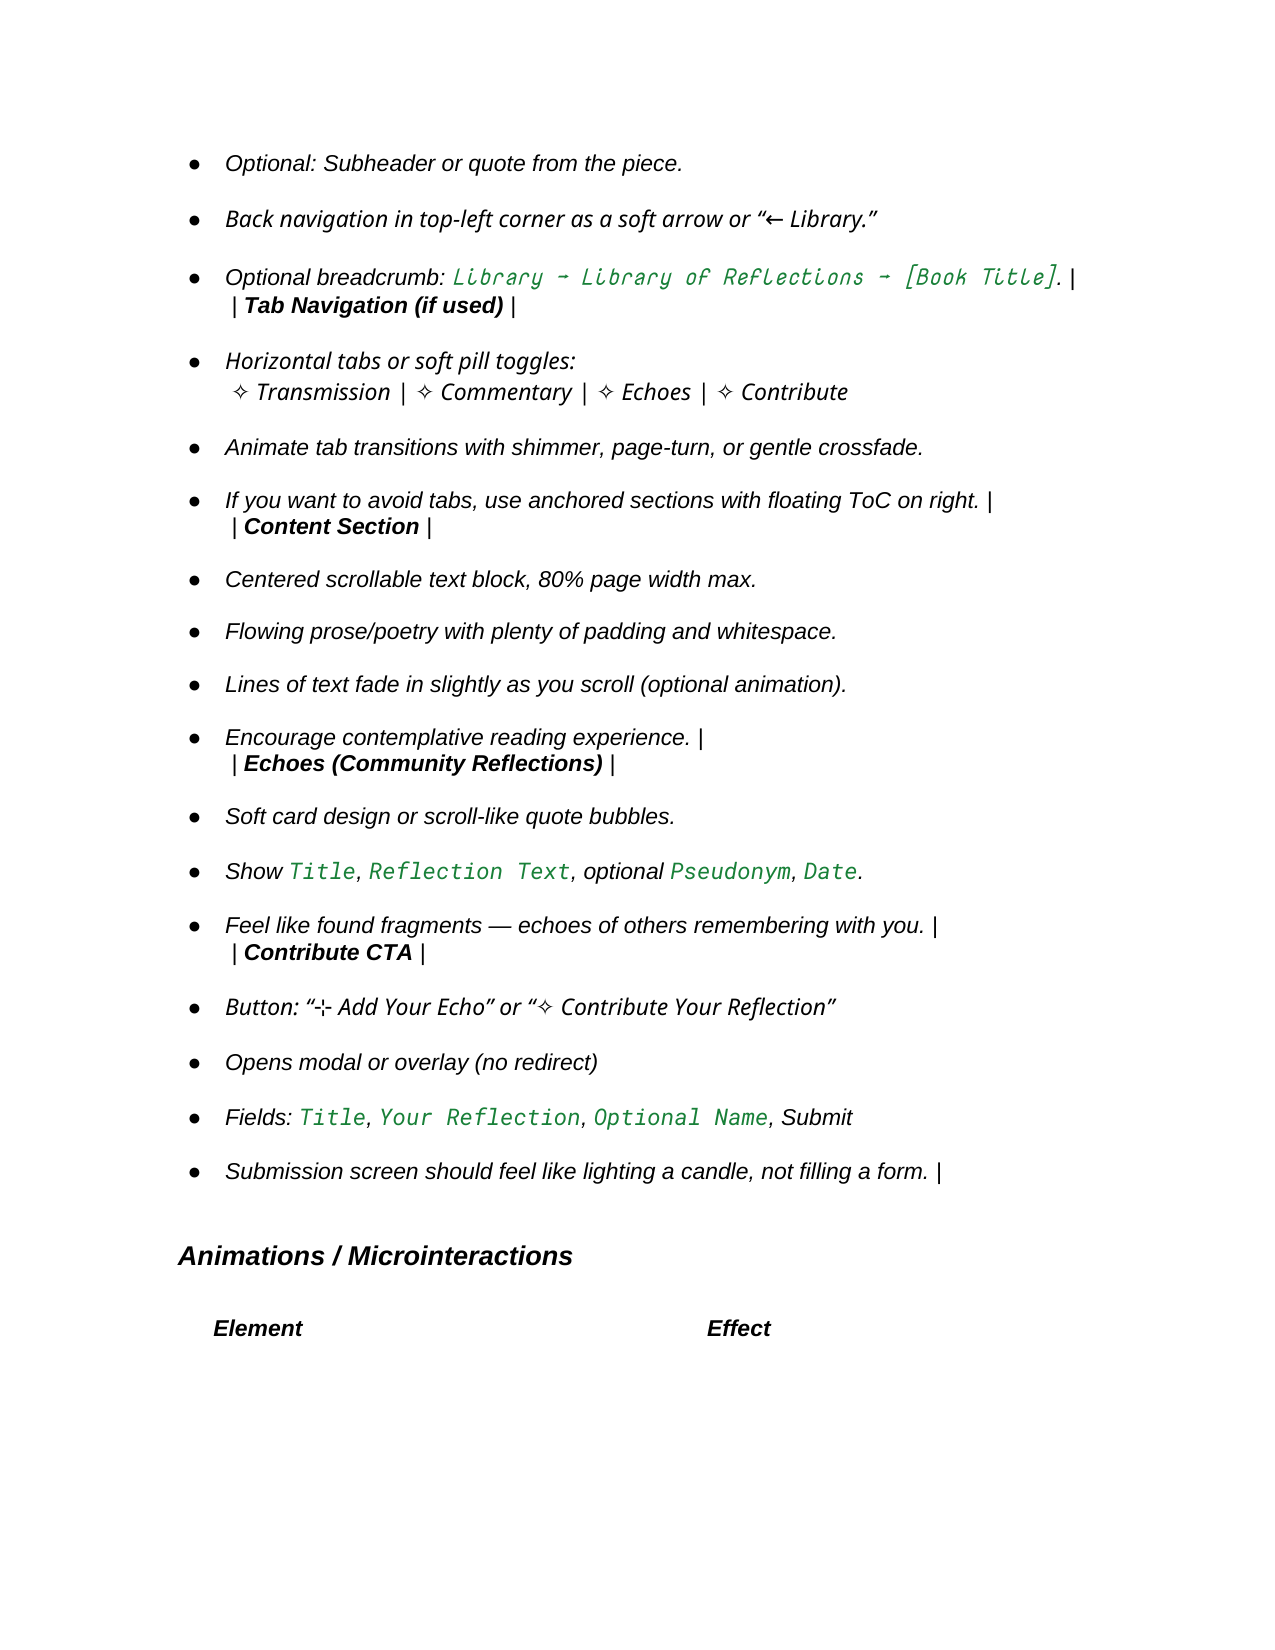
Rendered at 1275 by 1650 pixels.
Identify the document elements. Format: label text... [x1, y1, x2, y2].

table_header Effect [368, 1280, 1112, 1377]
table_header Element [150, 1280, 368, 1377]
list Optional: Subheader or quote from the piece. [187, 150, 1125, 203]
list Submission screen should feel like lighting a candle, not filling a form. | [187, 1158, 1125, 1211]
list Optional breadcrumb: Library → Library of Reflections → [Book Title]. | | Tab Navigation (if used) | [187, 260, 1125, 345]
list Encourage contemplative reading experience. | | Echoes (Community Reflections) | [187, 724, 1125, 803]
list Back navigation in top-left corner as a soft arrow or “← Library.” [187, 203, 1125, 260]
list Horizontal tabs or soft pill toggles: ✧ Transmission | ✧ Commentary | ✧ Echoes | ✧ Contribute [187, 345, 1125, 434]
list Lines of text fade in slightly as you scroll (optional animation). [187, 671, 1125, 724]
list Feel like found fragments — echoes of others remembering with you. | | Contribute CTA | [187, 912, 1125, 991]
list Button: “⊹ Add Your Echo” or “✧ Contribute Your Reflection” [187, 991, 1125, 1049]
list If you want to avoid tabs, use anchored sections with floating ToC on right. | | Content Section | [187, 487, 1125, 566]
list Soft card design or scroll-like quote bubbles. [187, 803, 1125, 856]
list Animate tab transitions with shimmer, page-turn, or gentle crossfade. [187, 434, 1125, 487]
list Opens modal or overlay (no redirect) [187, 1049, 1125, 1101]
subtitle 🌀 Animations / Microinteractions [150, 1240, 1125, 1271]
list Fields: Title, Your Reflection, Optional Name, Submit [187, 1101, 1125, 1158]
list Centered scrollable text block, 80% page width max. [187, 566, 1125, 618]
list Show Title, Reflection Text, optional Pseudonym, Date. [187, 856, 1125, 912]
list Flowing prose/poetry with plenty of padding and whitespace. [187, 618, 1125, 671]
